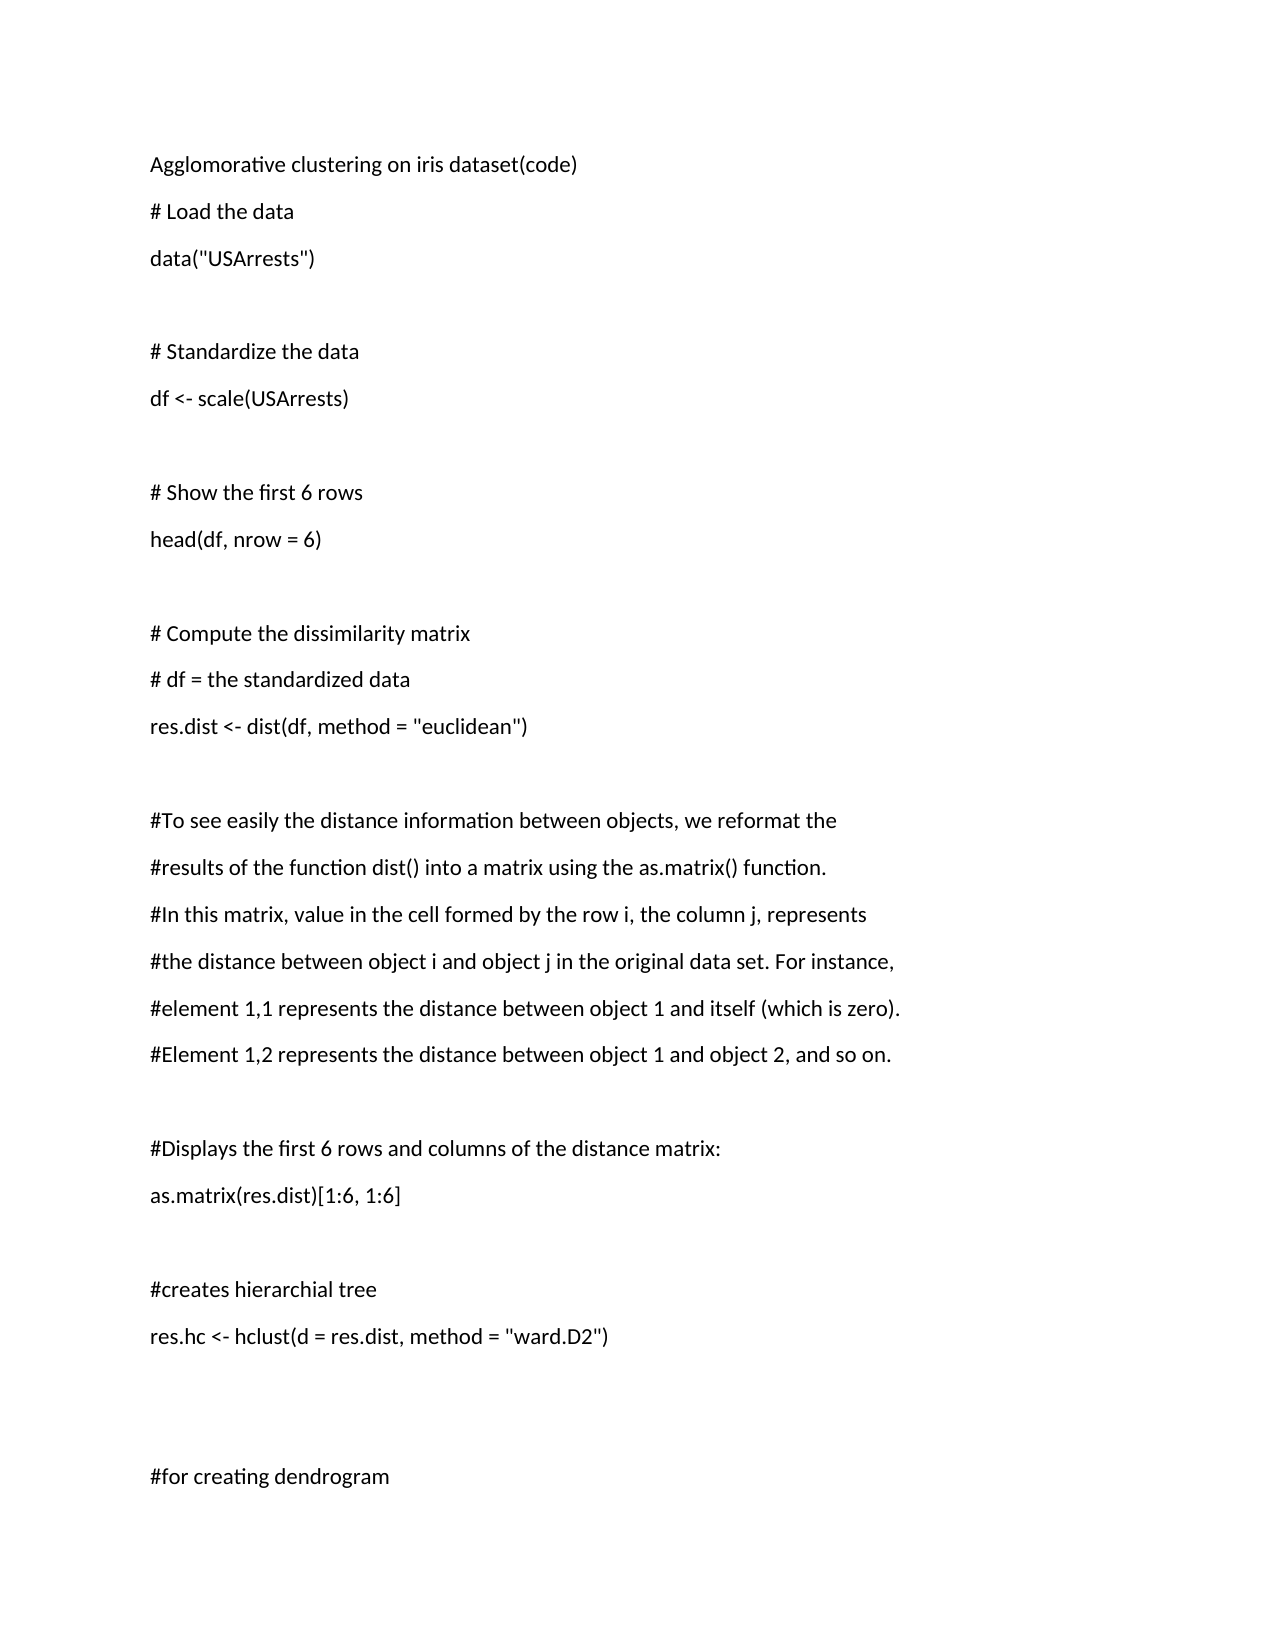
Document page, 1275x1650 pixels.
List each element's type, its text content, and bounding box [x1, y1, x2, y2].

text #creates hierarchial tree [150, 1275, 1125, 1303]
text #Element 1,2 represents the distance between object 1 and object 2, and so on. [150, 1041, 1125, 1069]
text Agglomorative clustering on iris dataset(code) [150, 150, 1125, 178]
text # Load the data [150, 197, 1125, 225]
text as.matrix(res.dist)[1:6, 1:6] [150, 1181, 1125, 1209]
text # df = the standardized data [150, 666, 1125, 694]
text #for creating dendrogram [150, 1462, 1125, 1491]
text res.dist <- dist(df, method = "euclidean") [150, 712, 1125, 741]
text data("USArrests") [150, 244, 1125, 272]
text #To see easily the distance information between objects, we reformat the [150, 806, 1125, 834]
text #element 1,1 represents the distance between object 1 and itself (which is zero). [150, 994, 1125, 1022]
text #results of the function dist() into a matrix using the as.matrix() function. [150, 853, 1125, 881]
text # Show the first 6 rows [150, 478, 1125, 506]
text head(df, nrow = 6) [150, 525, 1125, 553]
text res.hc <- hclust(d = res.dist, method = "ward.D2") [150, 1322, 1125, 1350]
text #In this matrix, value in the cell formed by the row i, the column j, represents [150, 900, 1125, 928]
text df <- scale(USArrests) [150, 384, 1125, 412]
text #the distance between object i and object j in the original data set. For instance, [150, 947, 1125, 975]
text # Compute the dissimilarity matrix [150, 619, 1125, 647]
text # Standardize the data [150, 337, 1125, 366]
text #Displays the first 6 rows and columns of the distance matrix: [150, 1134, 1125, 1162]
